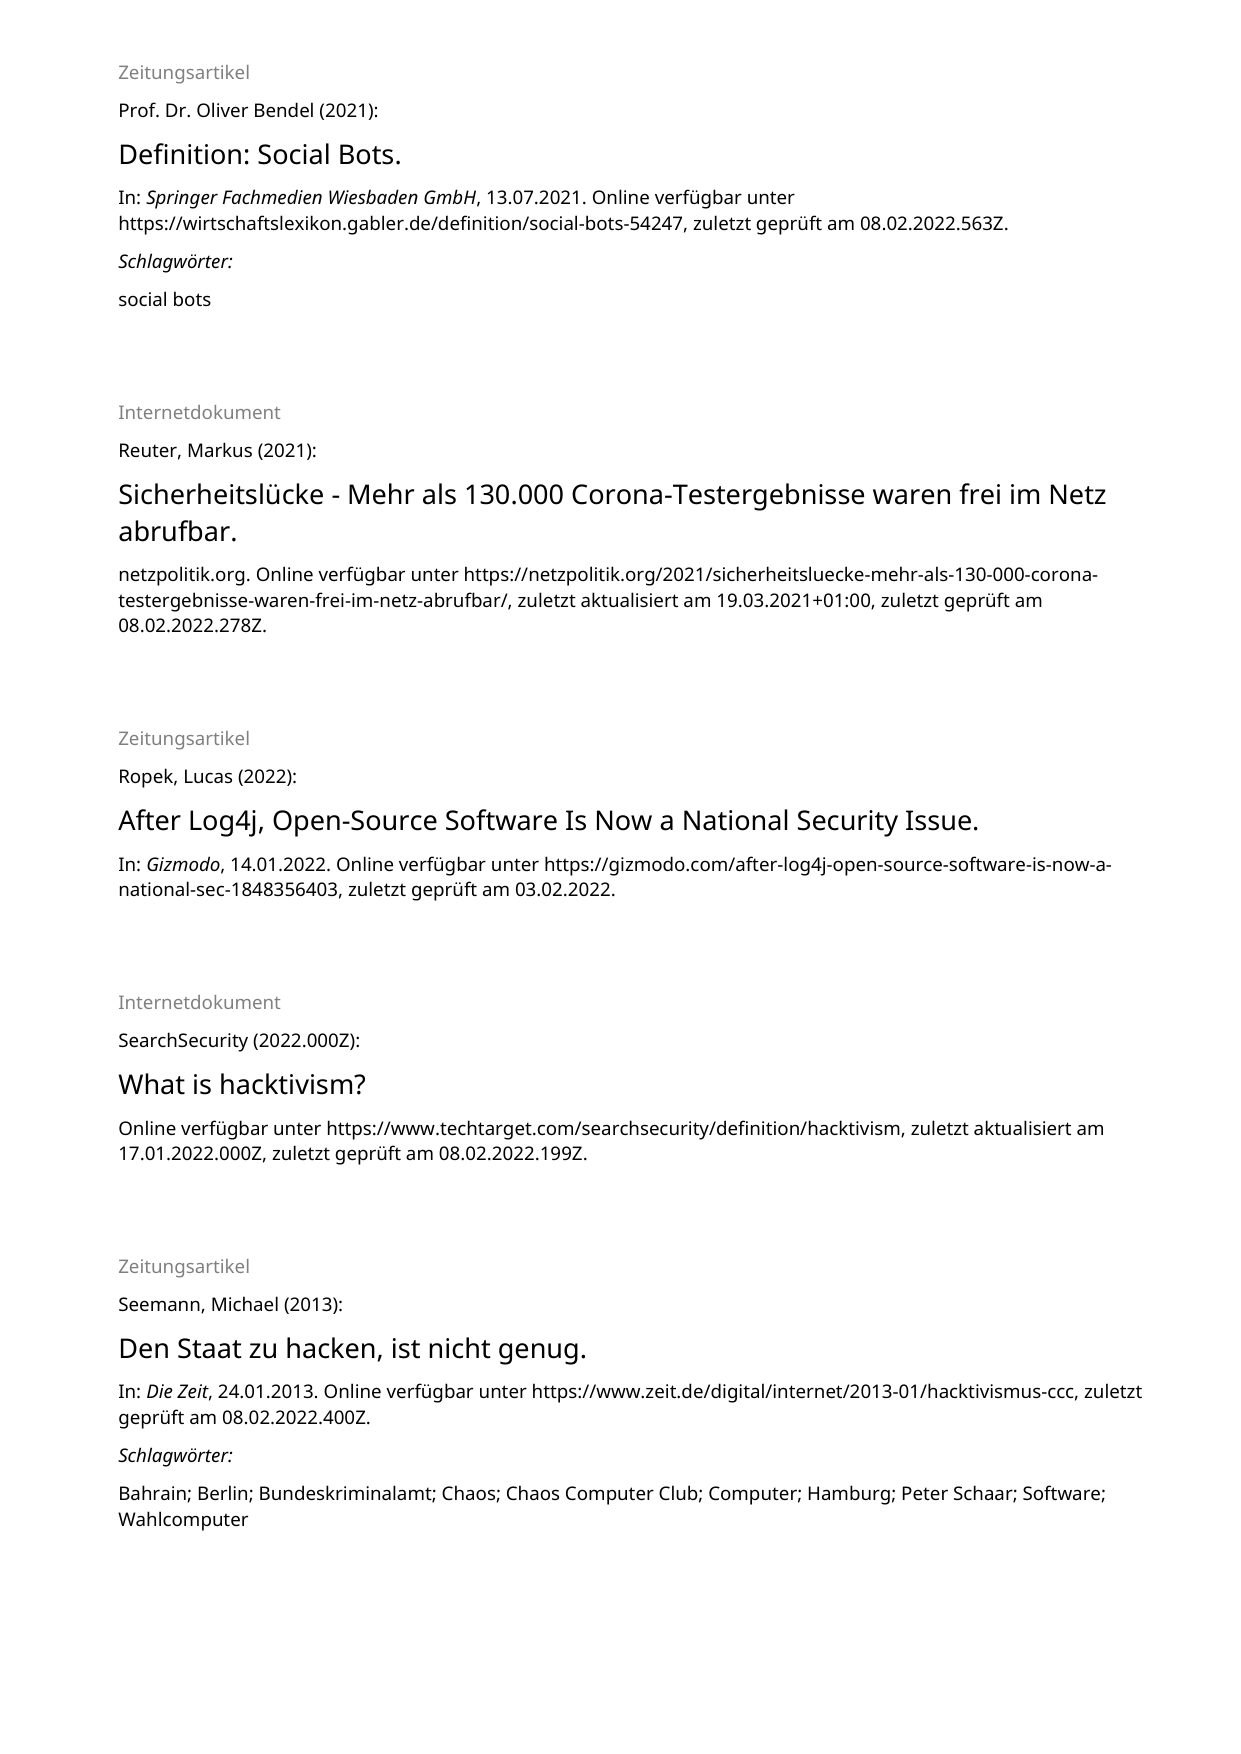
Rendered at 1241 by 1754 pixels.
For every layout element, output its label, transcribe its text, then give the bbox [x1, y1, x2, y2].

title SearchSecurity (2022.000Z): [118, 1027, 1181, 1053]
title Den Staat zu hacken, ist nicht genug. [118, 1329, 1181, 1366]
text Bahrain; Berlin; Bundeskriminalamt; Chaos; Chaos Computer Club; Computer; Hamburg; Peter Schaar; Software; Wahlcomputer [118, 1480, 1181, 1531]
text Internetdokument [118, 399, 1181, 424]
text social bots [118, 286, 1181, 312]
title Reuter, Markus (2021): [118, 437, 1181, 463]
text Zeitungsartikel [118, 1253, 1181, 1279]
text Zeitungsartikel [118, 725, 1181, 751]
title Prof. Dr. Oliver Bendel (2021): [118, 97, 1181, 123]
title After Log4j, Open-Source Software Is Now a National Security Issue. [118, 801, 1181, 838]
title Seemann, Michael (2013): [118, 1291, 1181, 1317]
text Internetdokument [118, 989, 1181, 1015]
text Zeitungsartikel [118, 59, 1181, 84]
text In: Gizmodo, 14.01.2022. Online verfügbar unter https://gizmodo.com/after-log4j-open-source-software-is-now-a-national-sec-1848356403, zuletzt geprüft am 03.02.2022. [118, 851, 1181, 902]
text In: Die Zeit, 24.01.2013. Online verfügbar unter https://www.zeit.de/digital/internet/2013-01/hacktivismus-ccc, zuletzt geprüft am 08.02.2022.400Z. [118, 1379, 1181, 1430]
title Definition: Social Bots. [118, 135, 1181, 172]
text netzpolitik.org. Online verfügbar unter https://netzpolitik.org/2021/sicherheitsluecke-mehr-als-130-000-corona-testergebnisse-waren-frei-im-netz-abrufbar/, zuletzt aktualisiert am 19.03.2021+01:00, zuletzt geprüft am 08.02.2022.278Z. [118, 561, 1181, 638]
title What is hacktivism? [118, 1065, 1181, 1102]
title Ropek, Lucas (2022): [118, 763, 1181, 789]
title Sicherheitslücke - Mehr als 130.000 Corona-Testergebnisse waren frei im Netz abrufbar. [118, 475, 1181, 549]
text Online verfügbar unter https://www.techtarget.com/searchsecurity/definition/hacktivism, zuletzt aktualisiert am 17.01.2022.000Z, zuletzt geprüft am 08.02.2022.199Z. [118, 1115, 1181, 1166]
subtitle Schlagwörter: [118, 1442, 1181, 1468]
subtitle Schlagwörter: [118, 248, 1181, 273]
text In: Springer Fachmedien Wiesbaden GmbH, 13.07.2021. Online verfügbar unter https://wirtschaftslexikon.gabler.de/definition/social-bots-54247, zuletzt geprüft am 08.02.2022.563Z. [118, 184, 1181, 236]
